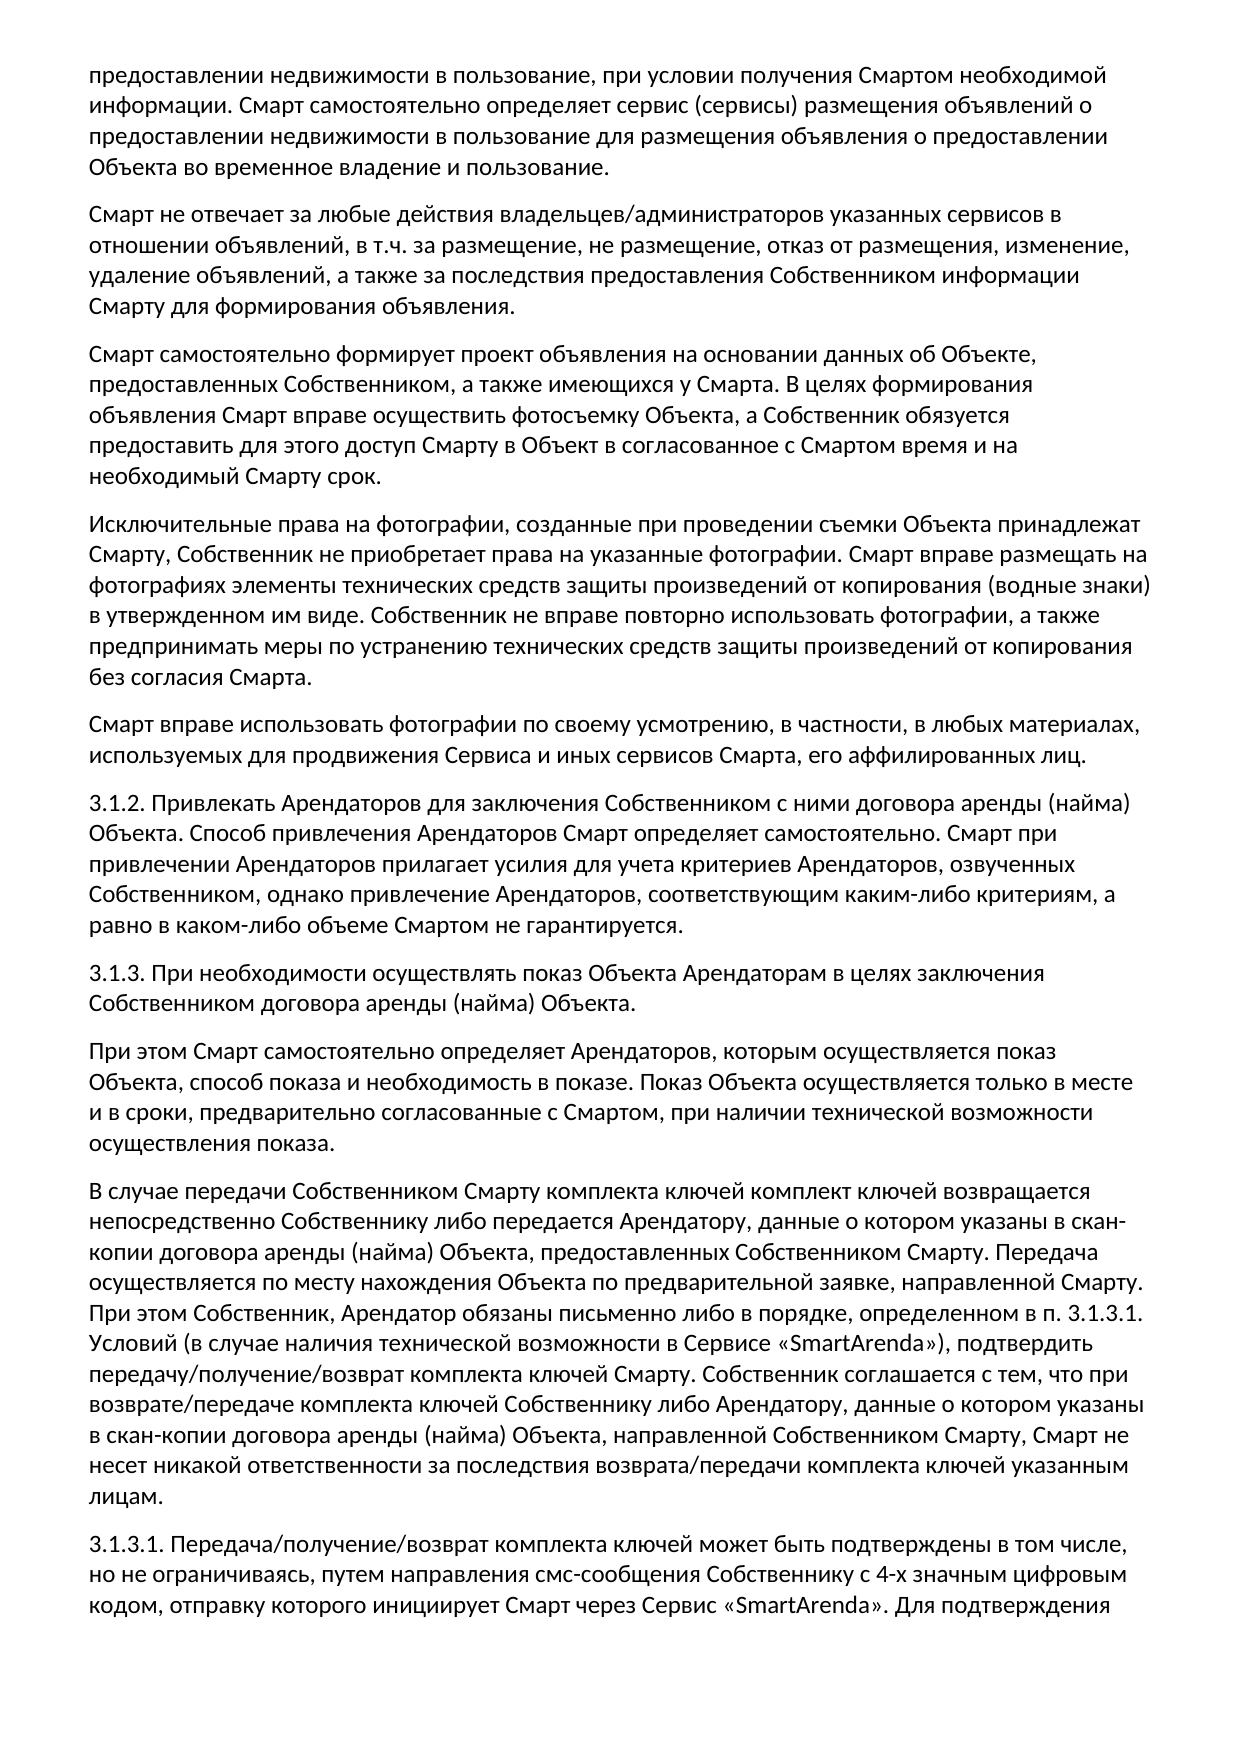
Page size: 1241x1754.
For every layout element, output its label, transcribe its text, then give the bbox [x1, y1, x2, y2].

text При этом Смарт самостоятельно определяет Арендаторов, которым осуществляется показ Объекта, способ показа и необходимость в показе. Показ Объекта осуществляется только в месте и в сроки, предварительно согласованные с Смартом, при наличии технической возможности осуществления показа. [89, 1035, 1152, 1157]
text Смарт вправе использовать фотографии по своему усмотрению, в частности, в любых материалах, используемых для продвижения Сервиса и иных сервисов Смарта, его аффилированных лиц. [89, 708, 1152, 769]
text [89, 59, 1152, 181]
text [89, 1528, 1152, 1619]
text Смарт самостоятельно формирует проект объявления на основании данных об Объекте, предоставленных Собственником, а также имеющихся у Смарта. В целях формирования объявления Смарт вправе осуществить фотосъемку Объекта, а Собственник обязуется предоставить для этого доступ Смарту в Объект в согласованное с Смартом время и на необходимый Смарту срок. [89, 338, 1152, 491]
text Исключительные права на фотографии, созданные при проведении съемки Объекта принадлежат Смарту, Собственник не приобретает права на указанные фотографии. Смарт вправе размещать на фотографиях элементы технических средств защиты произведений от копирования (водные знаки) в утвержденном им виде. Собственник не вправе повторно использовать фотографии, а также предпринимать меры по устранению технических средств защиты произведений от копирования без согласия Смарта. [89, 508, 1152, 691]
text В случае передачи Собственником Смарту комплекта ключей комплект ключей возвращается непосредственно Собственнику либо передается Арендатору, данные о котором указаны в скан-копии договора аренды (найма) Объекта, предоставленных Собственником Смарту. Передача осуществляется по месту нахождения Объекта по предварительной заявке, направленной Смарту. При этом Собственник, Арендатор обязаны письменно либо в порядке, определенном в п. 3.1.3.1. Условий (в случае наличия технической возможности в Сервисе «SmartArenda»), подтвердить передачу/получение/возврат комплекта ключей Смарту. Собственник соглашается с тем, что при возврате/передаче комплекта ключей Собственнику либо Арендатору, данные о котором указаны в скан-копии договора аренды (найма) Объекта, направленной Собственником Смарту, Смарт не несет никакой ответственности за последствия возврата/передачи комплекта ключей указанным лицам. [89, 1175, 1152, 1511]
text 3.1.3. При необходимости осуществлять показ Объекта Арендаторам в целях заключения Собственником договора аренды (найма) Объекта. [89, 957, 1152, 1018]
text Смарт не отвечает за любые действия владельцев/администраторов указанных сервисов в отношении объявлений, в т.ч. за размещение, не размещение, отказ от размещения, изменение, удаление объявлений, а также за последствия предоставления Собственником информации Смарту для формирования объявления. [89, 198, 1152, 321]
text 3.1.2. Привлекать Арендаторов для заключения Собственником с ними договора аренды (найма) Объекта. Способ привлечения Арендаторов Смарт определяет самостоятельно. Смарт при привлечении Арендаторов прилагает усилия для учета критериев Арендаторов, озвученных Собственником, однако привлечение Арендаторов, соответствующим каким-либо критериям, а равно в каком-либо объеме Смартом не гарантируется. [89, 787, 1152, 939]
